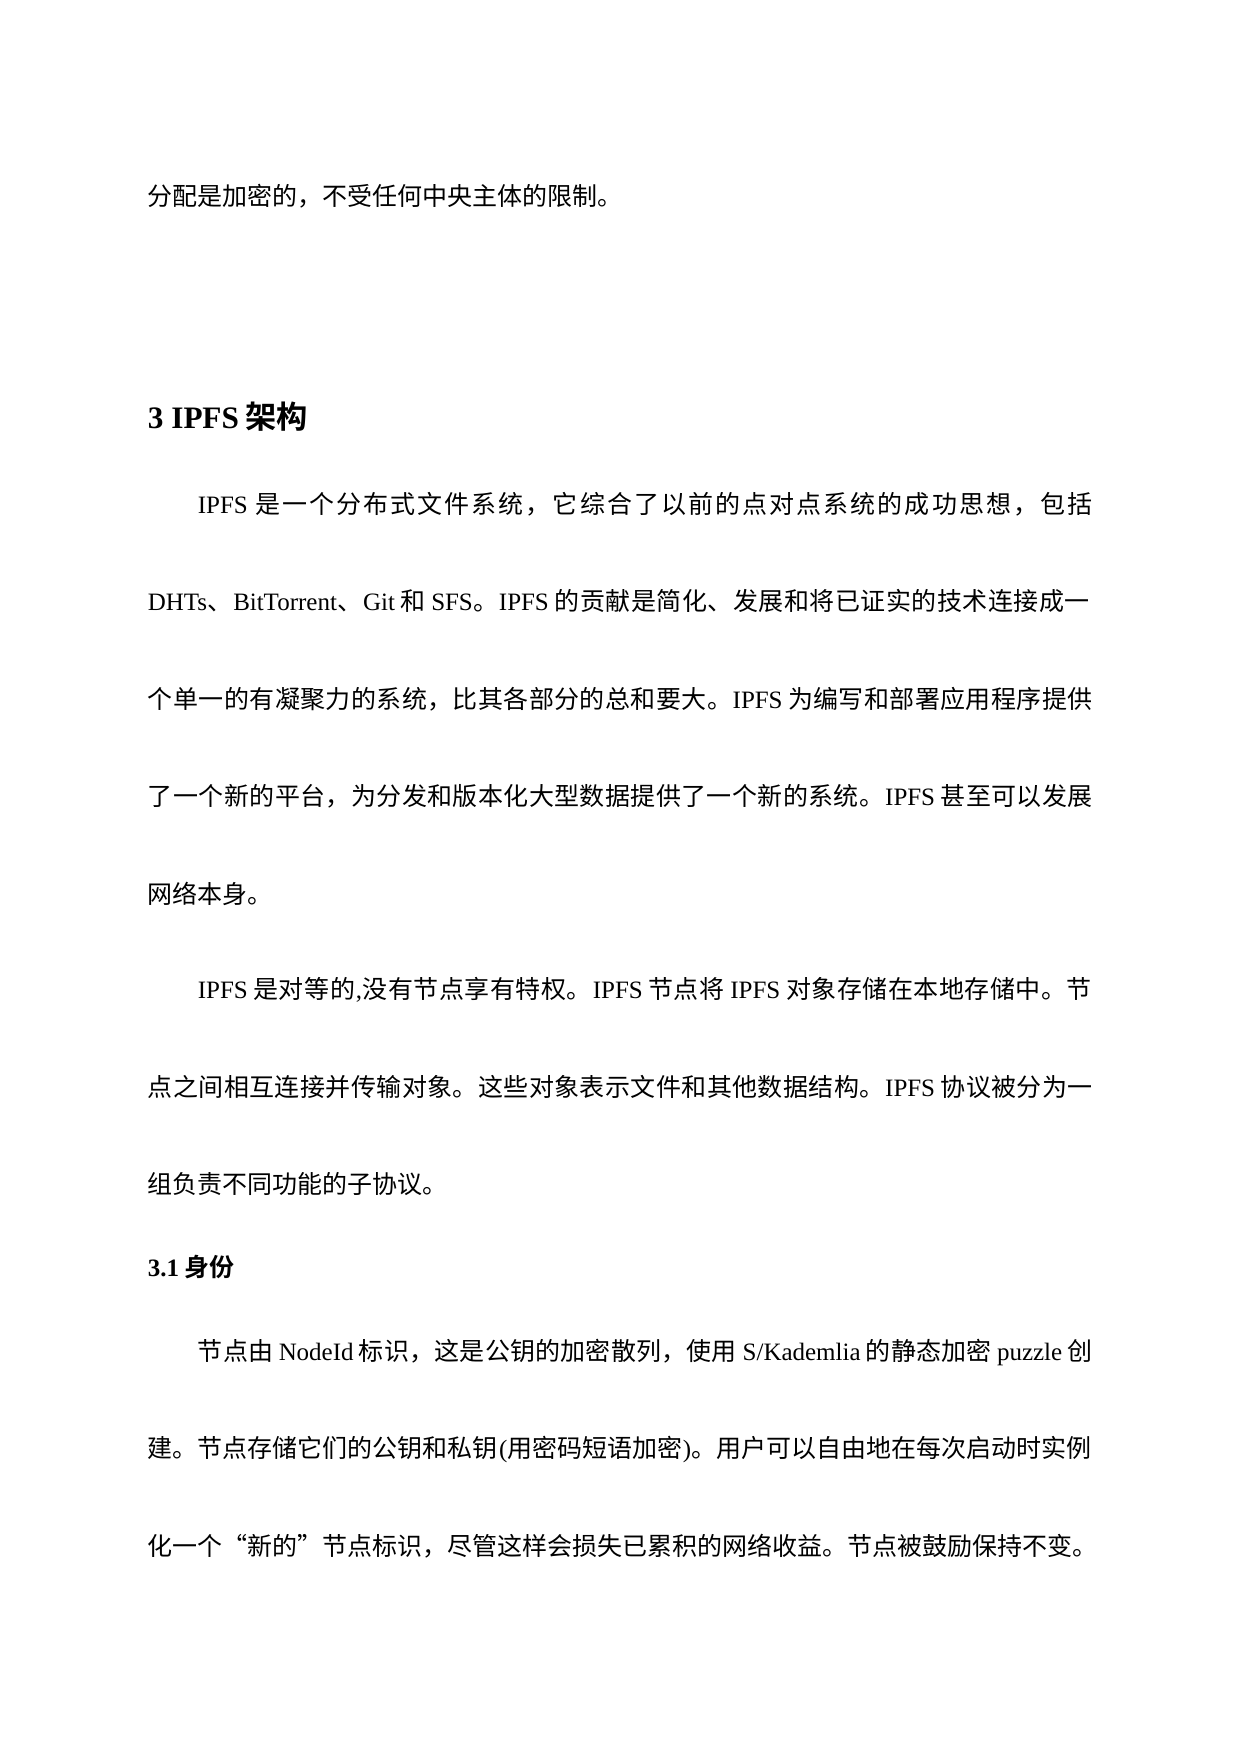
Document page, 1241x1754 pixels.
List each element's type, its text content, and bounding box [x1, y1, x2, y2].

text 节点由NodeId标识，这是公钥的加密散列，使用S/Kademlia的静态加密puzzle创建。节点存储它们的公钥和私钥(用密码短语加密)。用户可以自由地在每次启动时实例化一个“新的”节点标识，尽管这样会损失已累积的网络收益。节点被鼓励保持不变。 [148, 1317, 1092, 1577]
text 3 IPFS架构 [148, 382, 1092, 447]
text 3.1身份 [148, 1233, 1092, 1298]
text IPFS是对等的,没有节点享有特权。IPFS节点将IPFS对象存储在本地存储中。节点之间相互连接并传输对象。这些对象表示文件和其他数据结构。IPFS协议被分为一组负责不同功能的子协议。 [148, 955, 1092, 1215]
text IPFS是一个分布式文件系统，它综合了以前的点对点系统的成功思想，包括DHTs、BitTorrent、Git和SFS。IPFS的贡献是简化、发展和将已证实的技术连接成一个单一的有凝聚力的系统，比其各部分的总和要大。IPFS为编写和部署应用程序提供了一个新的平台，为分发和版本化大型数据提供了一个新的系统。IPFS甚至可以发展网络本身。 [148, 470, 1092, 925]
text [148, 162, 1092, 227]
